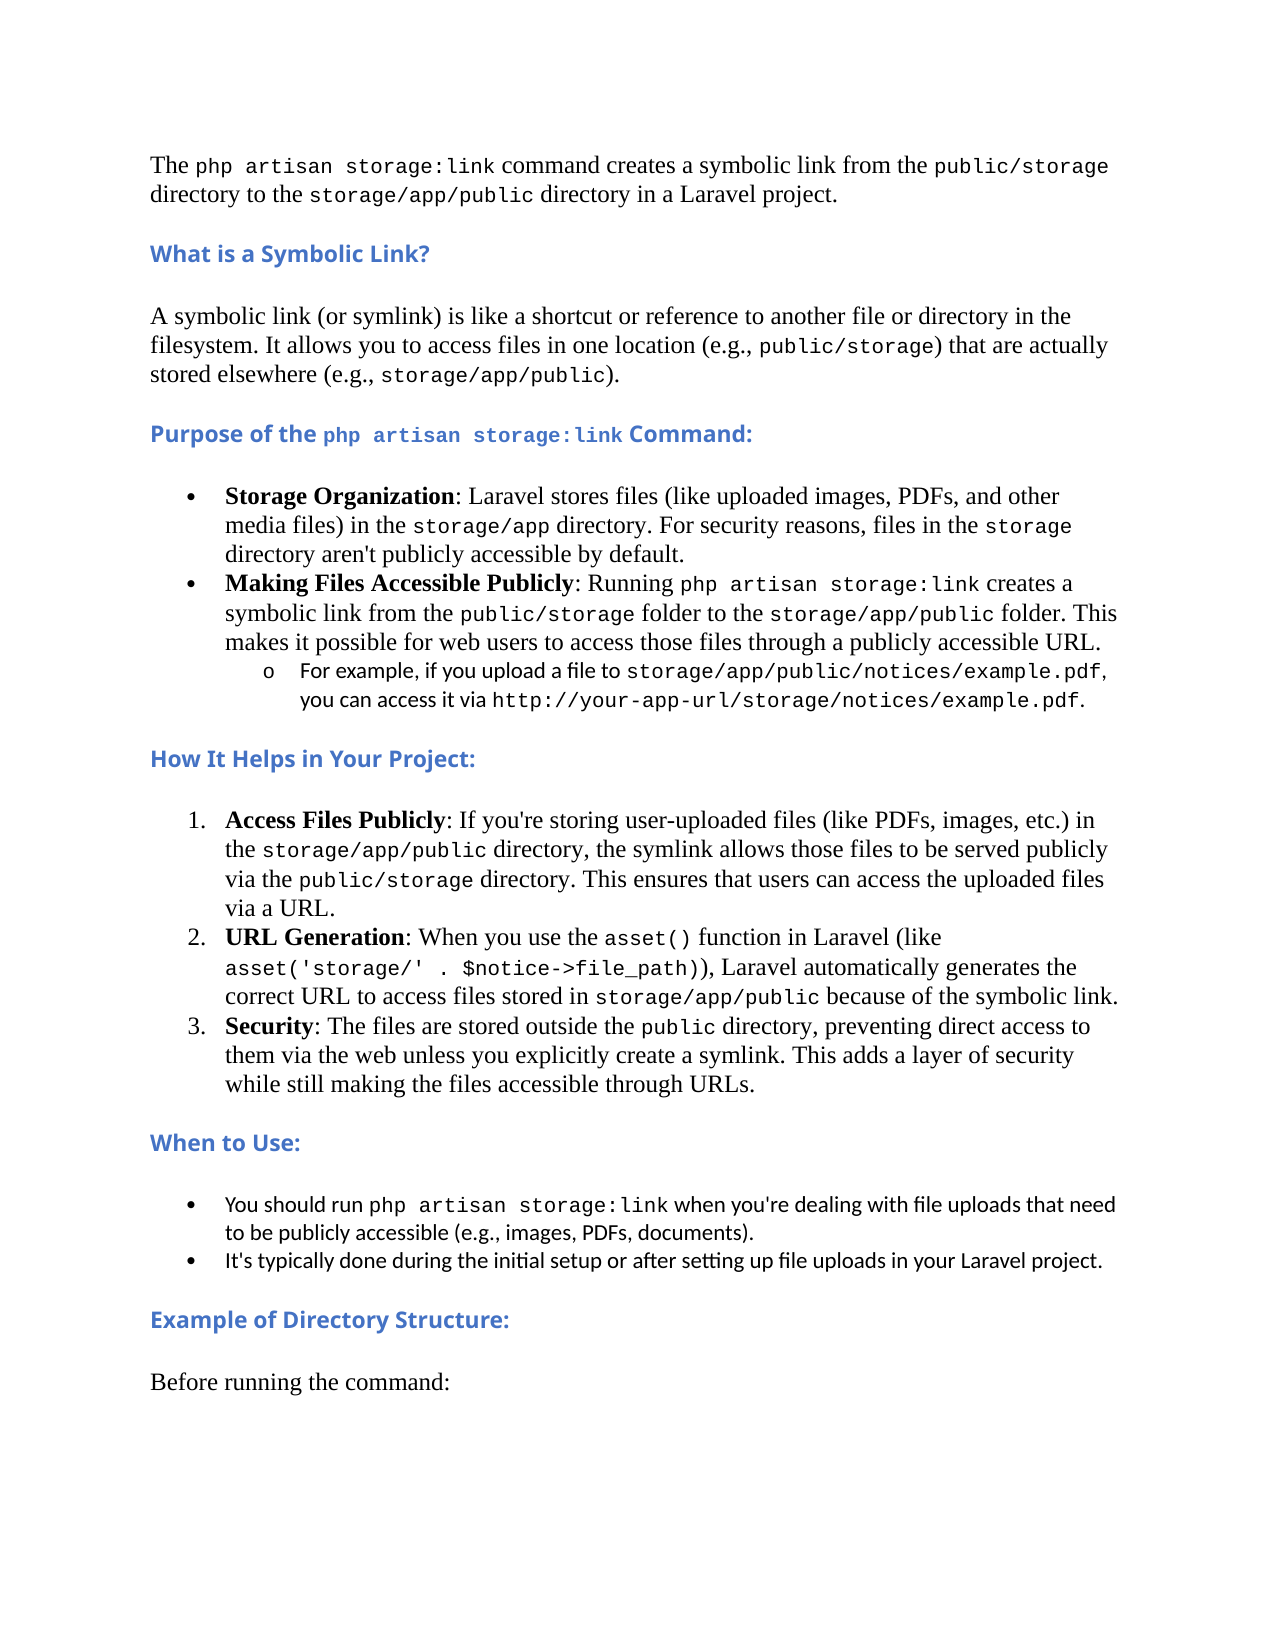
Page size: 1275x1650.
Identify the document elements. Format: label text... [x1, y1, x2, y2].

subtitle When to Use: [150, 1244, 1125, 1275]
text A symbolic link (or symlink) is like a shortcut or reference to another file or directory in the filesystem. It allows you to access files in one location (e.g., public/storage) that are actually stored elsewhere (e.g., storage/app/public). [150, 301, 1125, 389]
list You should run php artisan storage:link when you're dealing with file uploads that need to be publicly accessible (e.g., images, PDFs, documents). [187, 1307, 1125, 1363]
list Security: The files are stored outside the public directory, preventing direct access to them via the web unless you explicitly create a symlink. This adds a layer of security while still making the files accessible through URLs. [187, 1127, 1125, 1214]
subtitle How It Helps in Your Project: [150, 801, 1125, 832]
subtitle What is a Symbolic Link? [150, 238, 1125, 269]
list It's typically done during the initial setup or after setting up file uploads in your Laravel project. [187, 1363, 1125, 1391]
subtitle Purpose of the php artisan storage:link Command: [150, 418, 1125, 449]
list Storage Organization: Laravel stores files (like uploaded images, PDFs, and other media files) in the storage/app directory. For security reasons, files in the storage directory aren't publicly accessible by default. [187, 481, 1125, 568]
list Making Files Accessible Publicly: Running php artisan storage:link creates a symbolic link from the public/storage folder to the storage/app/public folder. This makes it possible for web users to access those files through a publicly accessible URL. [187, 597, 1125, 685]
list Access Files Publicly: If you're storing user-uploaded files (like PDFs, images, etc.) in the storage/app/public directory, the symlink allows those files to be served publicly via the public/storage directory. This ensures that users can access the uploaded files via a URL. [187, 864, 1125, 980]
list URL Generation: When you use the asset() function in Laravel (like asset('storage/' . $notice->file_path)), Laravel automatically generates the correct URL to access files stored in storage/app/public because of the symbolic link. [187, 1009, 1125, 1098]
text The php artisan storage:link command creates a symbolic link from the public/storage directory to the storage/app/public directory in a Laravel project. [150, 150, 1125, 209]
list For example, if you upload a file to storage/app/public/notices/example.pdf, you can access it via http://your-app-url/storage/notices/example.pdf. [262, 714, 1125, 772]
